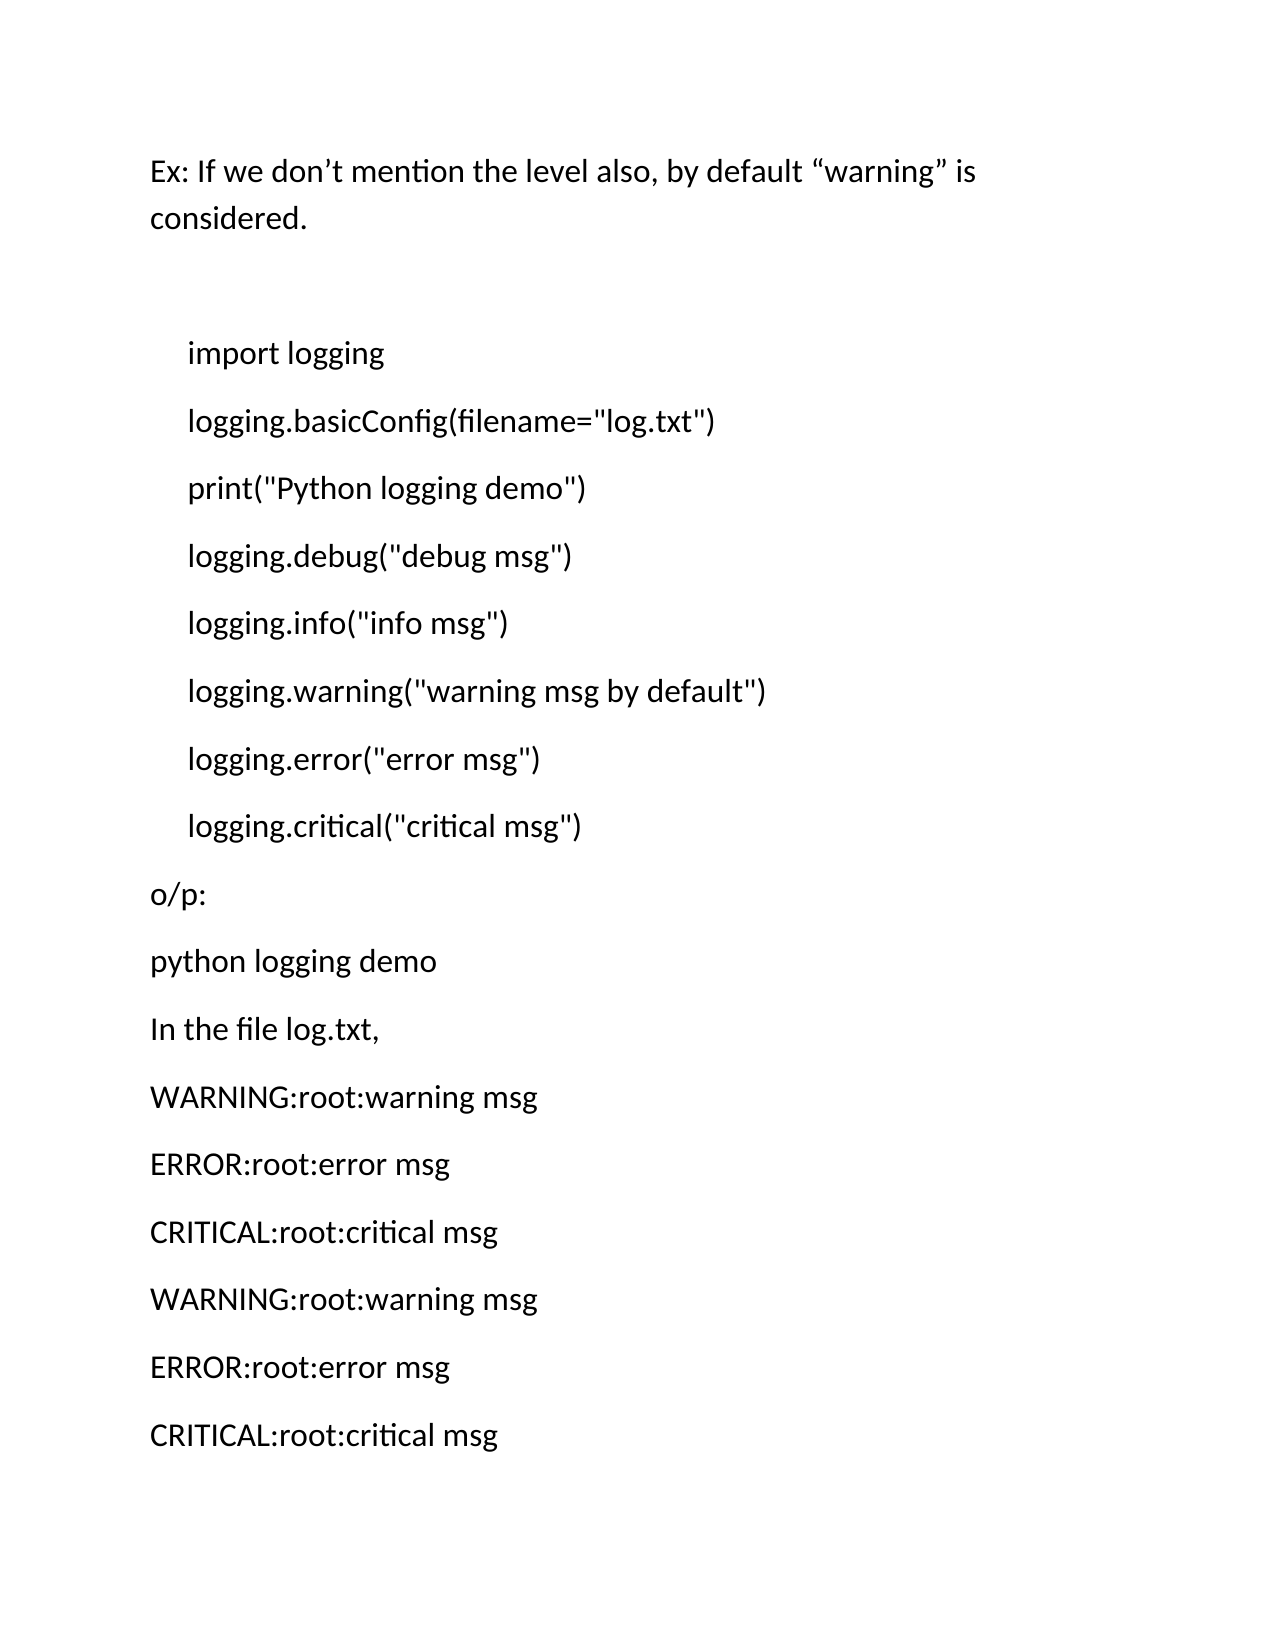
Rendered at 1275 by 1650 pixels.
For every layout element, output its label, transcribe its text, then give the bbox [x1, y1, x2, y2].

text o/p: [150, 873, 1125, 913]
text logging.critical("critical msg") [187, 805, 1125, 846]
text logging.debug("debug msg") [187, 535, 1125, 576]
text logging.info("info msg") [187, 602, 1125, 643]
text import logging [187, 332, 1125, 373]
text python logging demo [150, 940, 1125, 981]
text ERROR:root:error msg [150, 1346, 1125, 1387]
text WARNING:root:warning msg [150, 1278, 1125, 1319]
text logging.warning("warning msg by default") [187, 670, 1125, 711]
text In the file log.txt, [150, 1008, 1125, 1049]
text print("Python logging demo") [187, 467, 1125, 508]
text logging.basicConfig(filename="log.txt") [187, 399, 1125, 440]
text Ex: If we don’t mention the level also, by default “warning” is considered. [150, 150, 1125, 237]
text CRITICAL:root:critical msg [150, 1211, 1125, 1252]
text logging.error("error msg") [187, 738, 1125, 778]
text WARNING:root:warning msg [150, 1076, 1125, 1116]
text ERROR:root:error msg [150, 1143, 1125, 1184]
text CRITICAL:root:critical msg [150, 1414, 1125, 1454]
